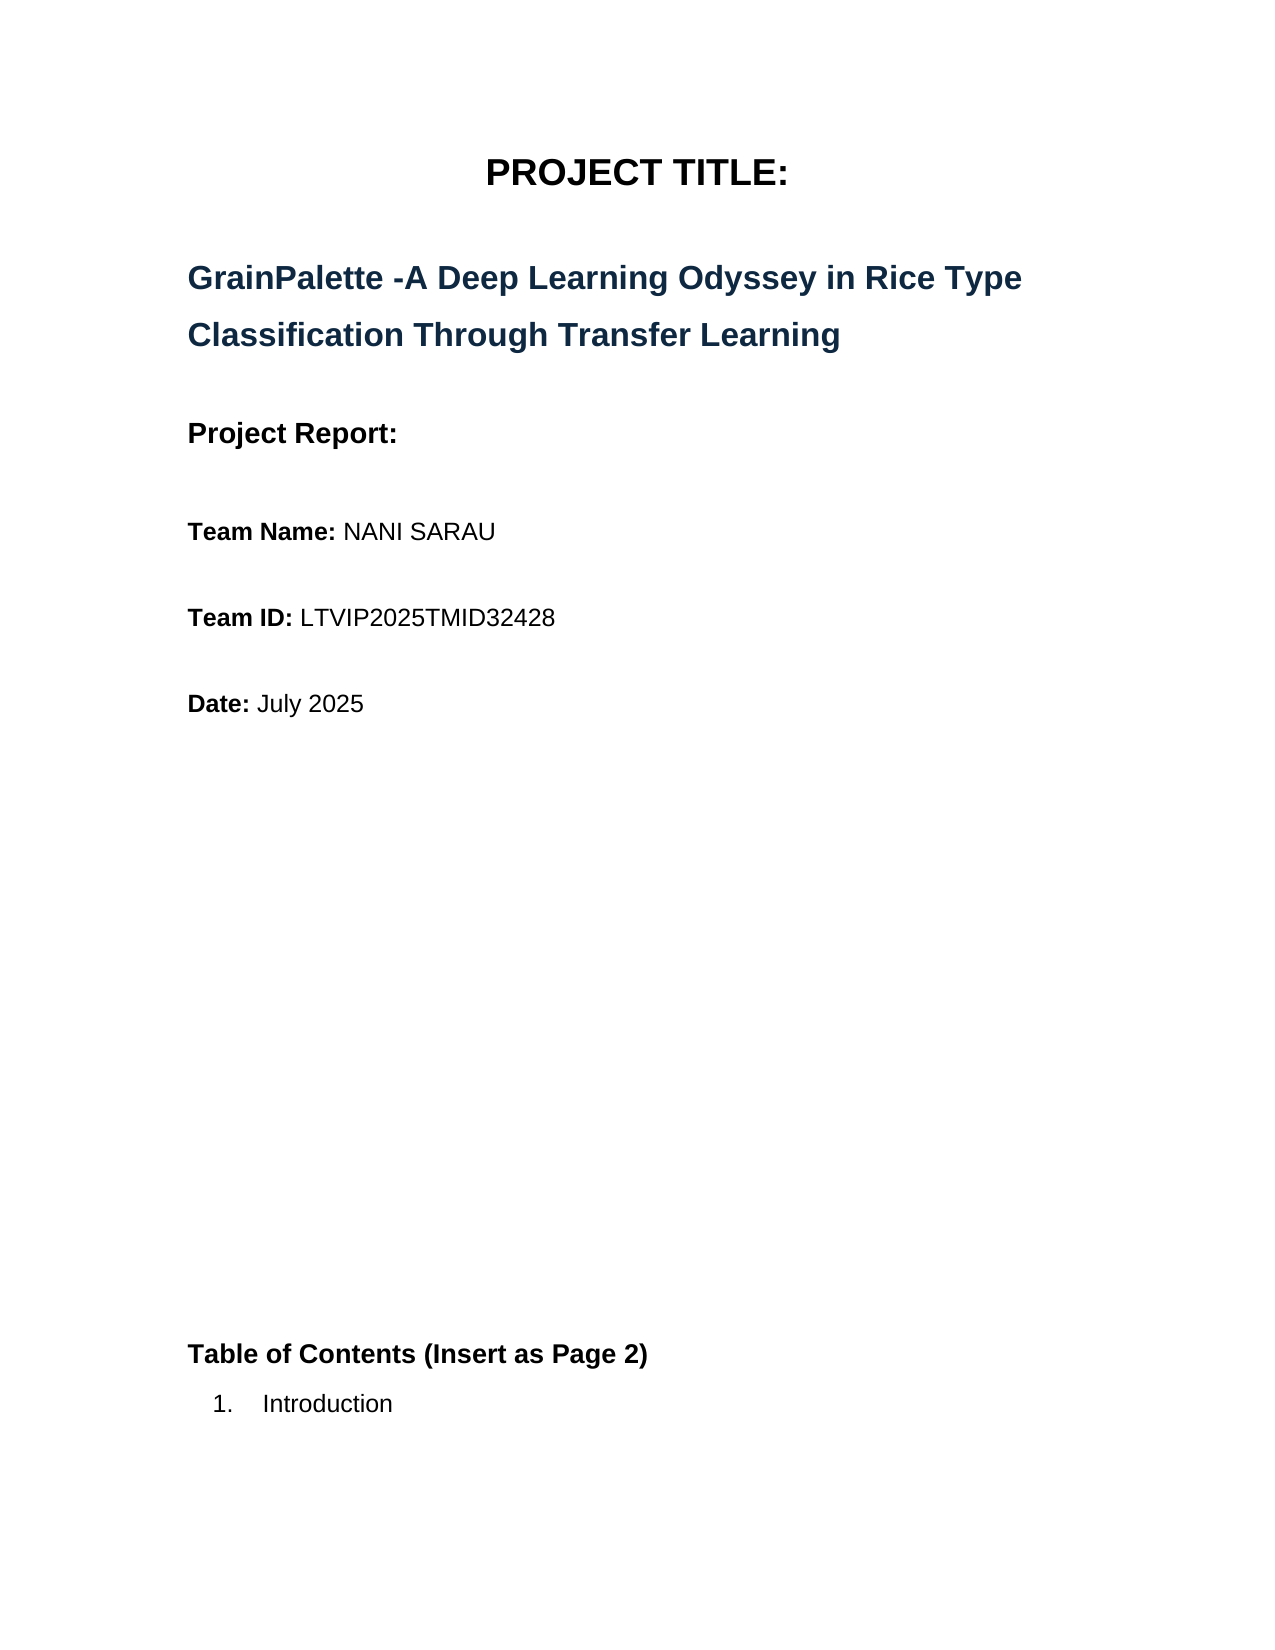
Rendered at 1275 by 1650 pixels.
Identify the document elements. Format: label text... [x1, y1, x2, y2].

text Project Report: [187, 416, 1087, 450]
text GrainPalette -A Deep Learning Odyssey in Rice Type Classification Through Transfer Learning [187, 258, 1087, 354]
text Team ID: LTVIP2025TMID32428 [187, 603, 1087, 632]
list Introduction [212, 1389, 1087, 1461]
text Team Name: NANI SARAU [187, 517, 1087, 546]
text PROJECT TITLE: [187, 150, 1087, 193]
text Date: July 2025 [187, 689, 1087, 718]
subtitle Table of Contents (Insert as Page 2) [187, 1338, 1087, 1369]
